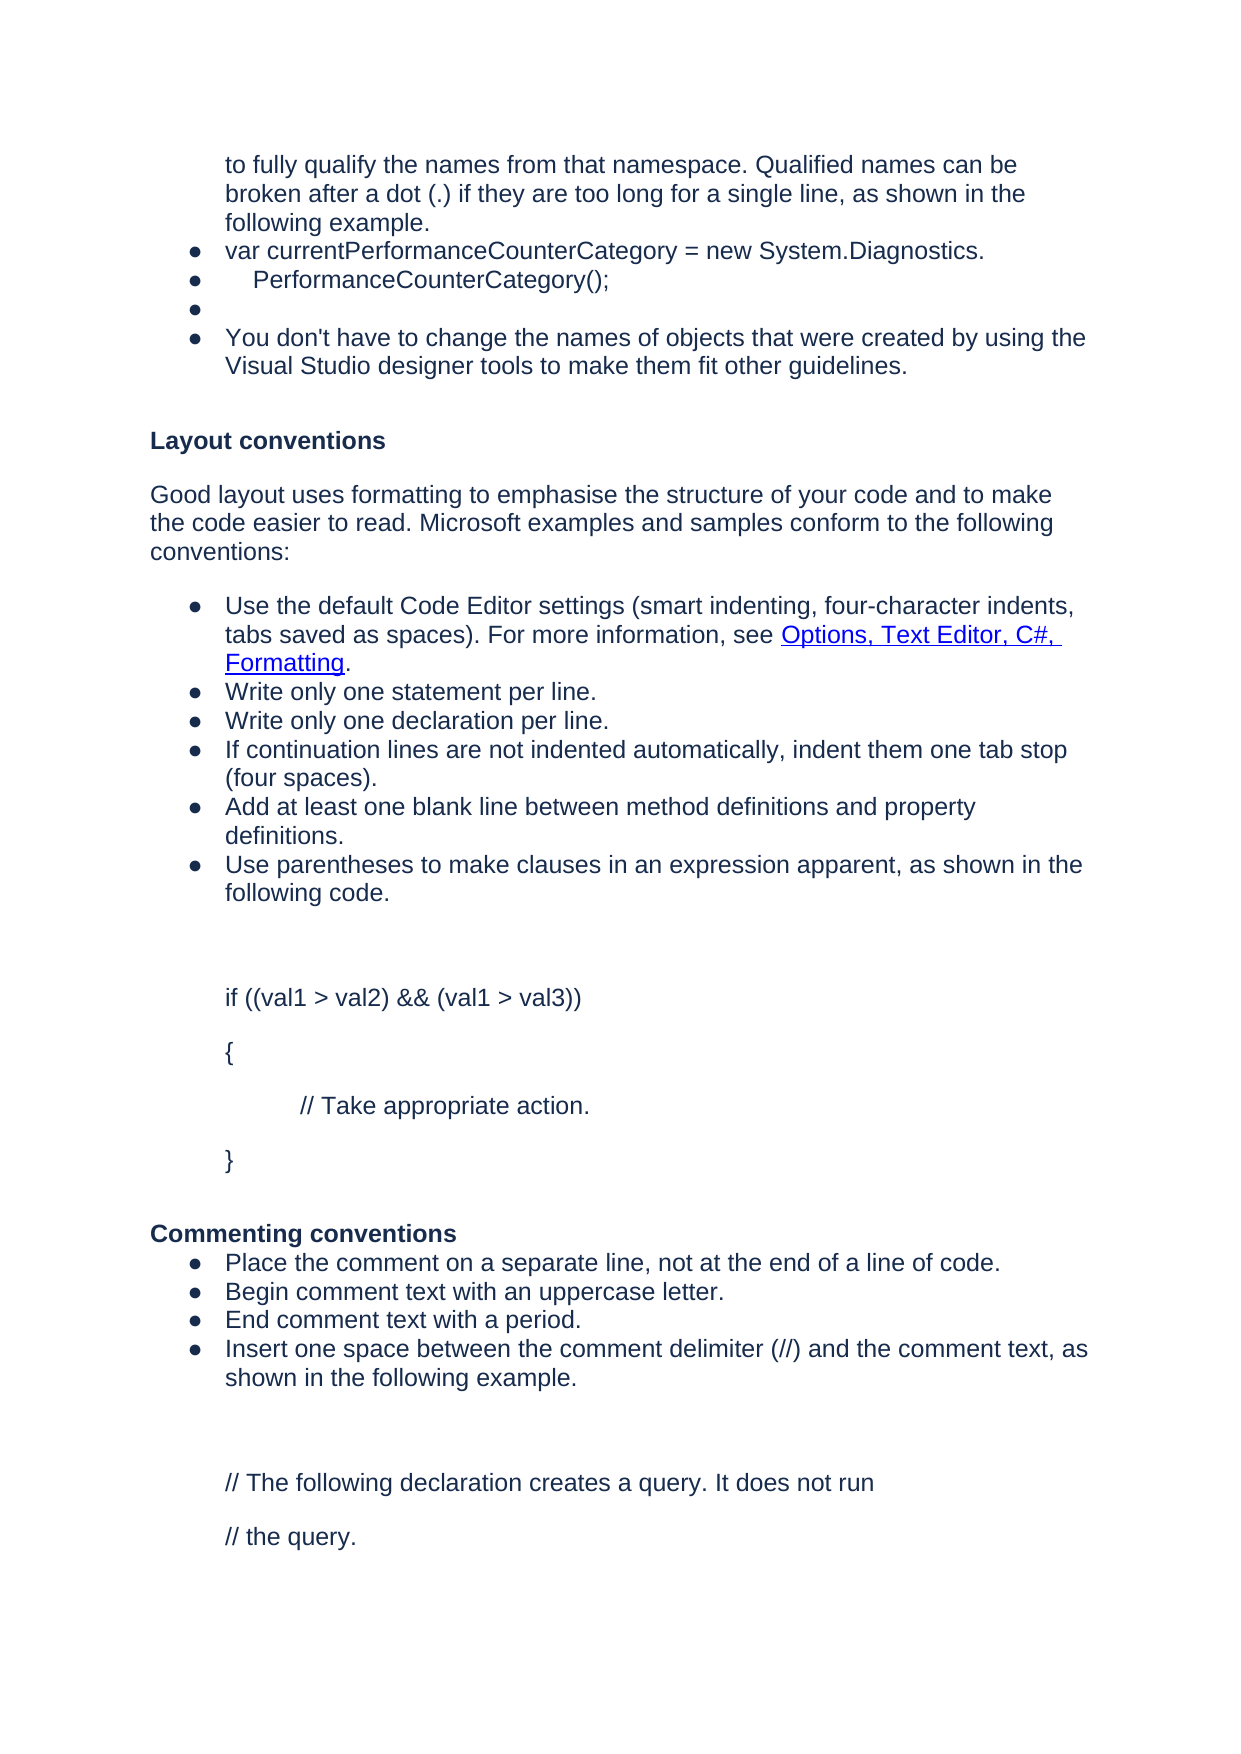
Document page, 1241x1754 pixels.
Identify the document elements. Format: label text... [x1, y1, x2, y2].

list Place the comment on a separate line, not at the end of a line of code. [187, 1248, 1090, 1277]
text Good layout uses formatting to emphasise the structure of your code and to make the code easier to read. Microsoft examples and samples conform to the following conventions: [150, 479, 1090, 566]
list Use the default Code Editor settings (smart indenting, four-character indents, tabs saved as spaces). For more information, see Options, Text Editor, C#, Formatting. [187, 591, 1090, 677]
text // Take appropriate action. [225, 1091, 1090, 1120]
text if ((val1 > val2) && (val1 > val3)) [225, 983, 1090, 1012]
text Layout conventions [150, 426, 1090, 454]
text } [225, 1145, 1090, 1173]
list Write only one statement per line. [187, 677, 1090, 706]
text // the query. [225, 1522, 1090, 1551]
list var currentPerformanceCounterCategory = new System.Diagnostics. [187, 236, 1090, 265]
text { [225, 1037, 1090, 1066]
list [187, 150, 1090, 236]
text Commenting conventions [150, 1219, 1090, 1248]
list If continuation lines are not indented automatically, indent them one tab stop (four spaces). [187, 734, 1090, 792]
list PerformanceCounterCategory(); [187, 265, 1090, 294]
list Begin comment text with an uppercase letter. [187, 1277, 1090, 1306]
list Insert one space between the comment delimiter (//) and the comment text, as shown in the following example. [187, 1334, 1090, 1392]
list You don't have to change the names of objects that were created by using the Visual Studio designer tools to make them fit other guidelines. [187, 322, 1090, 380]
list Write only one declaration per line. [187, 706, 1090, 734]
text // The following declaration creates a query. It does not run [225, 1468, 1090, 1497]
list End comment text with a period. [187, 1306, 1090, 1334]
list Add at least one blank line between method definitions and property definitions. [187, 792, 1090, 849]
list Use parentheses to make clauses in an expression apparent, as shown in the following code. [187, 849, 1090, 907]
